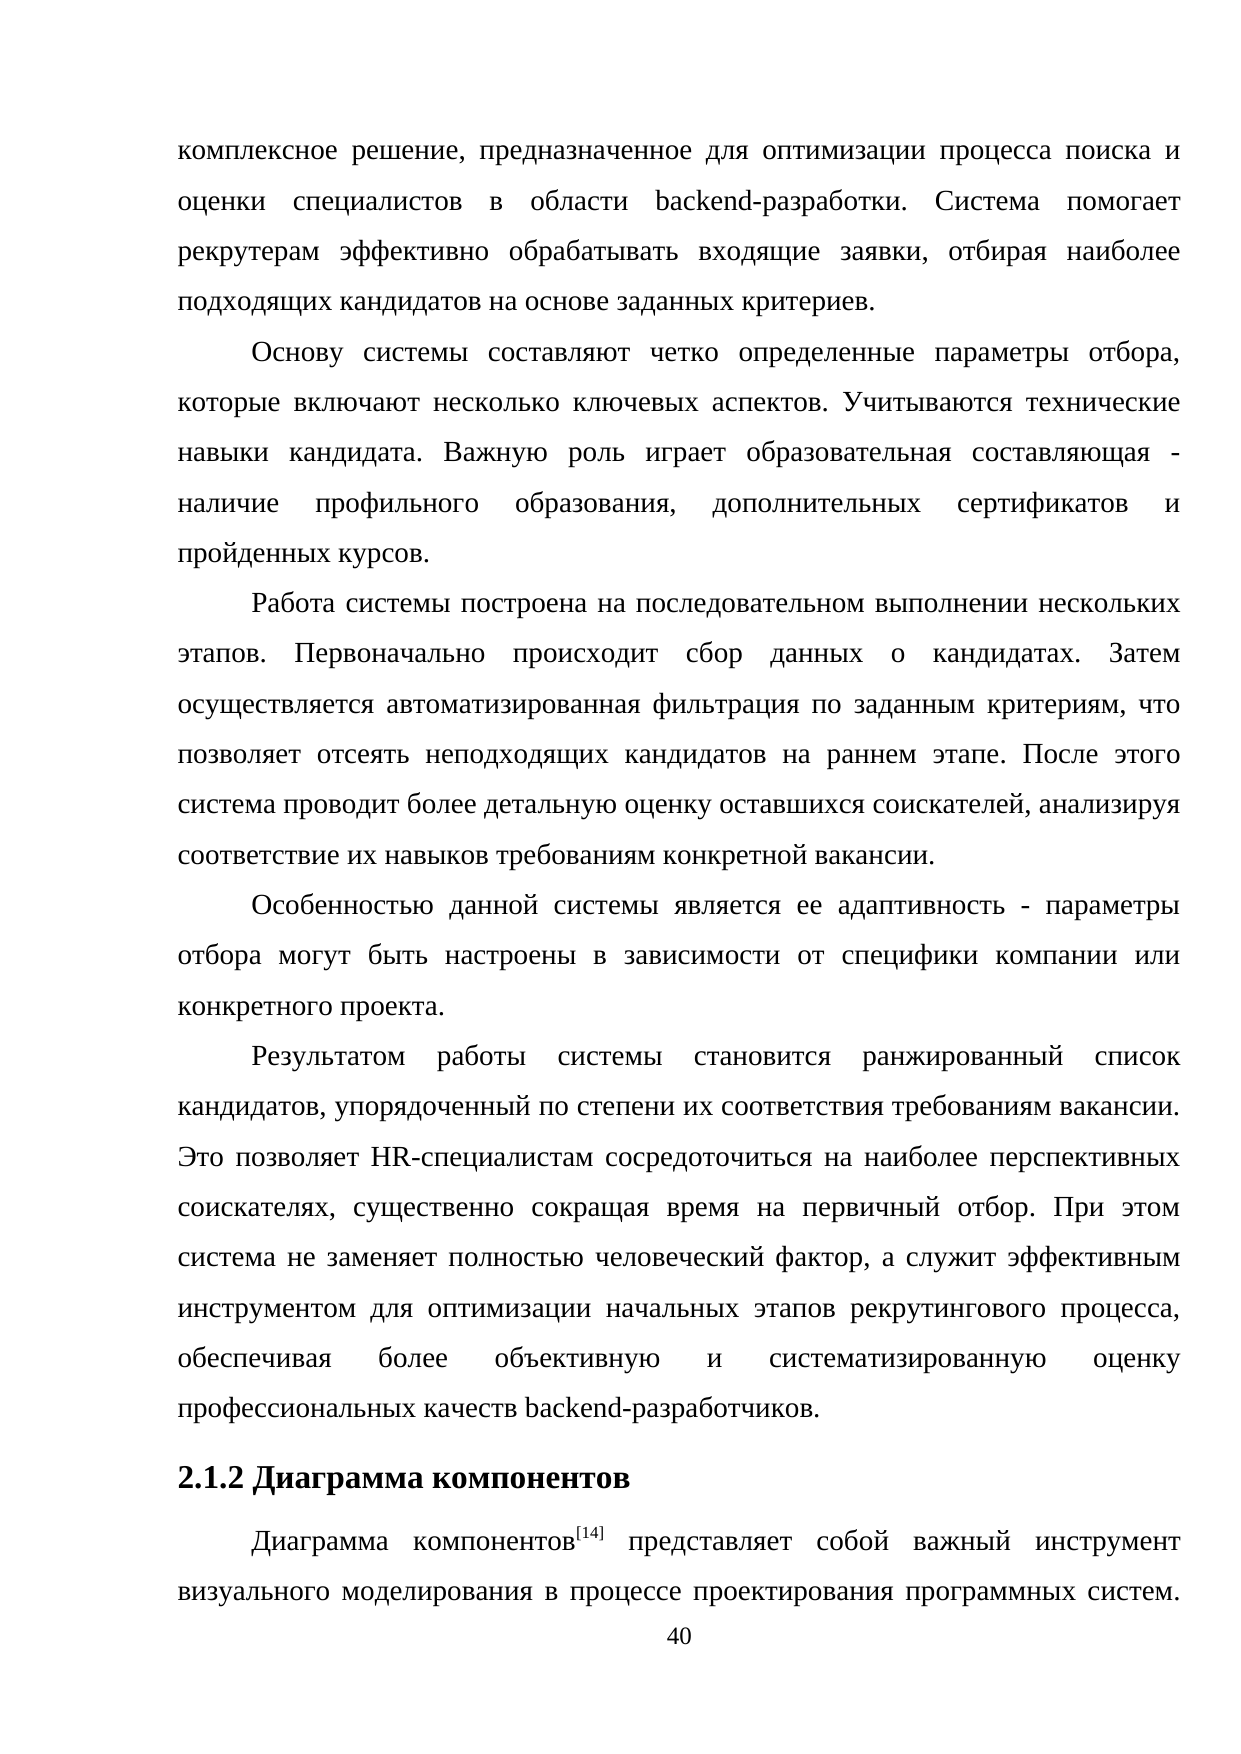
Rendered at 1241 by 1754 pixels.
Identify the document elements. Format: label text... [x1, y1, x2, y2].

subtitle Диаграмма компонентов [177, 1457, 1181, 1496]
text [177, 1523, 1181, 1607]
text Особенностью данной системы является ее адаптивность - параметры отбора могут быть настроены в зависимости от специфики компании или конкретного проекта. [177, 887, 1181, 1021]
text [177, 132, 1181, 317]
text Основу системы составляют четко определенные параметры отбора, которые включают несколько ключевых аспектов. Учитываются технические навыки кандидата. Важную роль играет образовательная составляющая - наличие профильного образования, дополнительных сертификатов и пройденных курсов. [177, 334, 1181, 568]
text Результатом работы системы становится ранжированный список кандидатов, упорядоченный по степени их соответствия требованиям вакансии. Это позволяет HR-специалистам сосредоточиться на наиболее перспективных соискателях, существенно сокращая время на первичный отбор. При этом система не заменяет полностью человеческий фактор, а служит эффективным инструментом для оптимизации начальных этапов рекрутингового процесса, обеспечивая более объективную и систематизированную оценку профессиональных качеств backend-разработчиков. [177, 1038, 1181, 1424]
text Работа системы построена на последовательном выполнении нескольких этапов. Первоначально происходит сбор данных о кандидатах. Затем осуществляется автоматизированная фильтрация по заданным критериям, что позволяет отсеять неподходящих кандидатов на раннем этапе. После этого система проводит более детальную оценку оставшихся соискателей, анализируя соответствие их навыков требованиям конкретной вакансии. [177, 585, 1181, 870]
